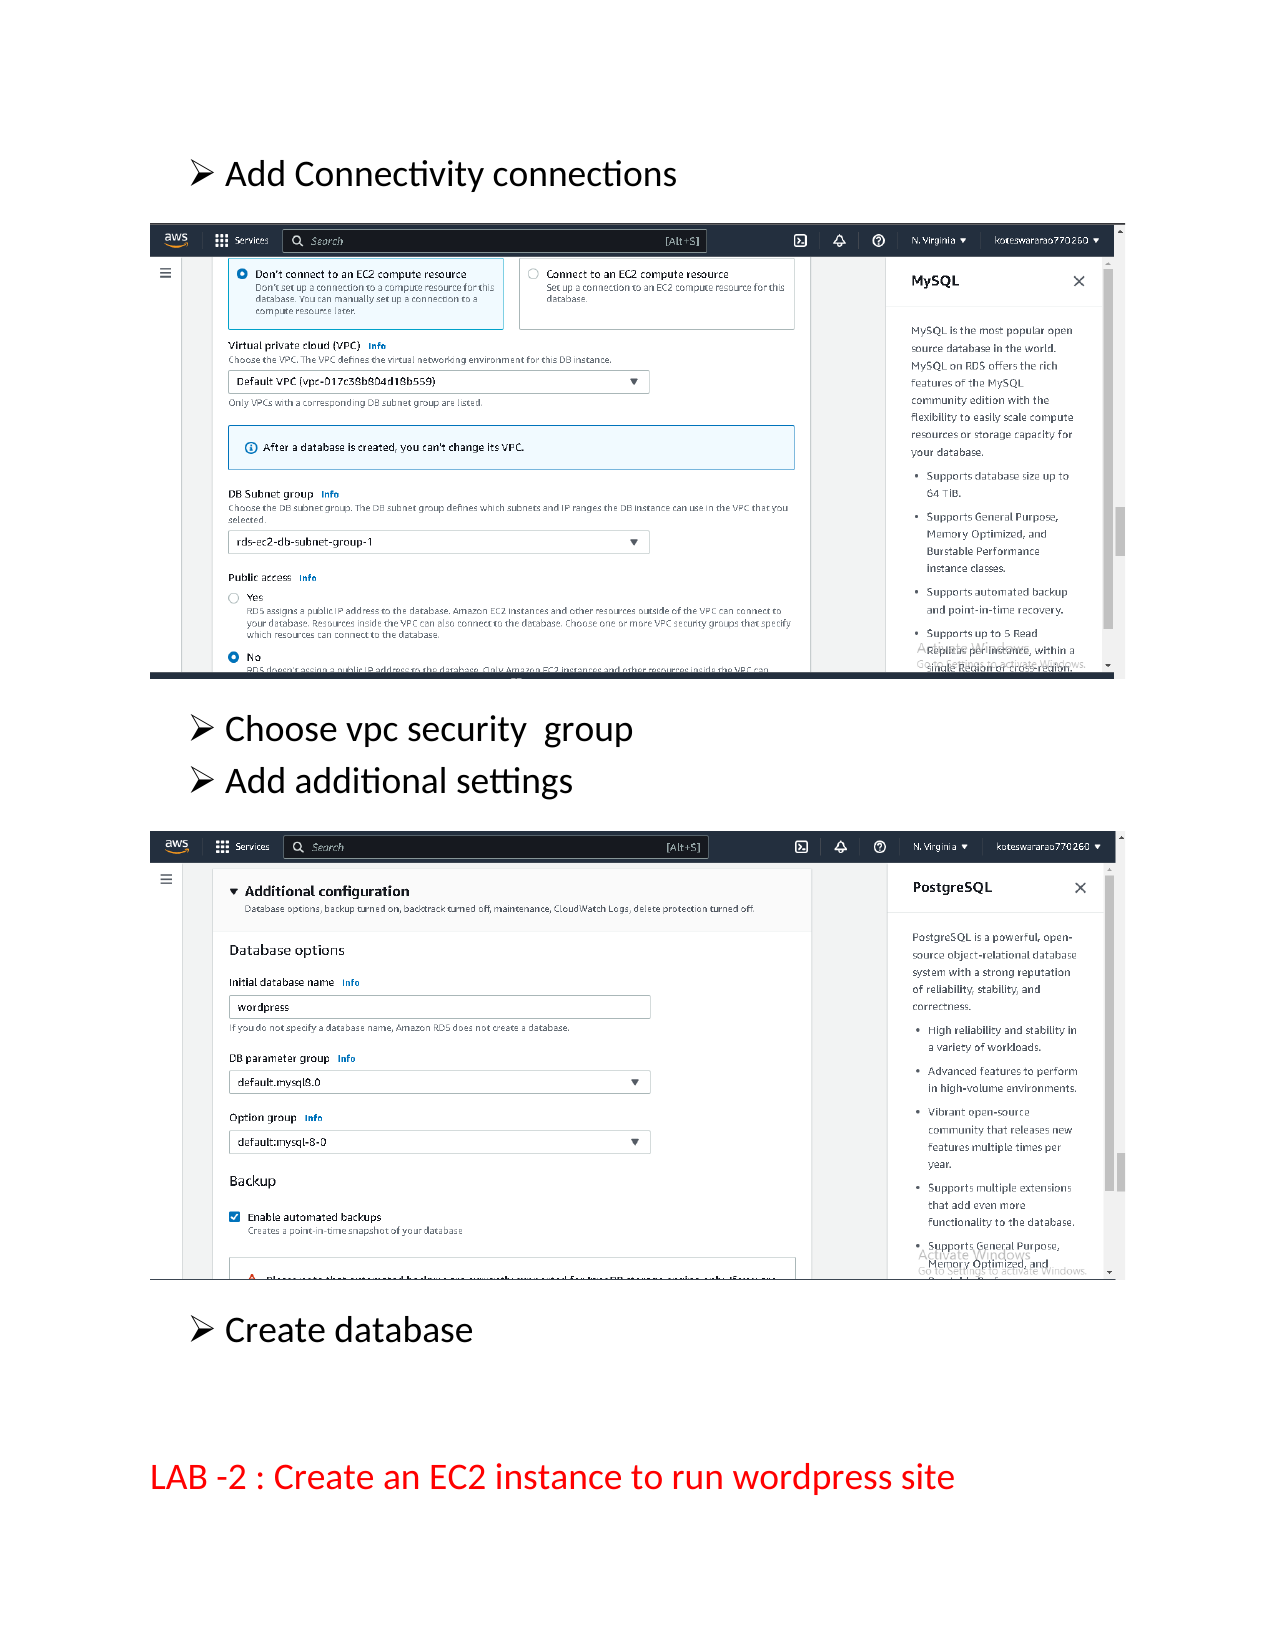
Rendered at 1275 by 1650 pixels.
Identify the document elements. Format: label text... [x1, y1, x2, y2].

picture [150, 223, 1125, 679]
picture [150, 831, 1125, 1280]
list Create database [187, 1306, 1125, 1352]
list Add additional settings [187, 757, 1125, 803]
list Add Connectivity connections [187, 150, 1125, 196]
list Choose vpc security group [187, 705, 1125, 751]
text LAB -2 : Create an EC2 instance to run wordpress site [150, 1453, 1125, 1499]
